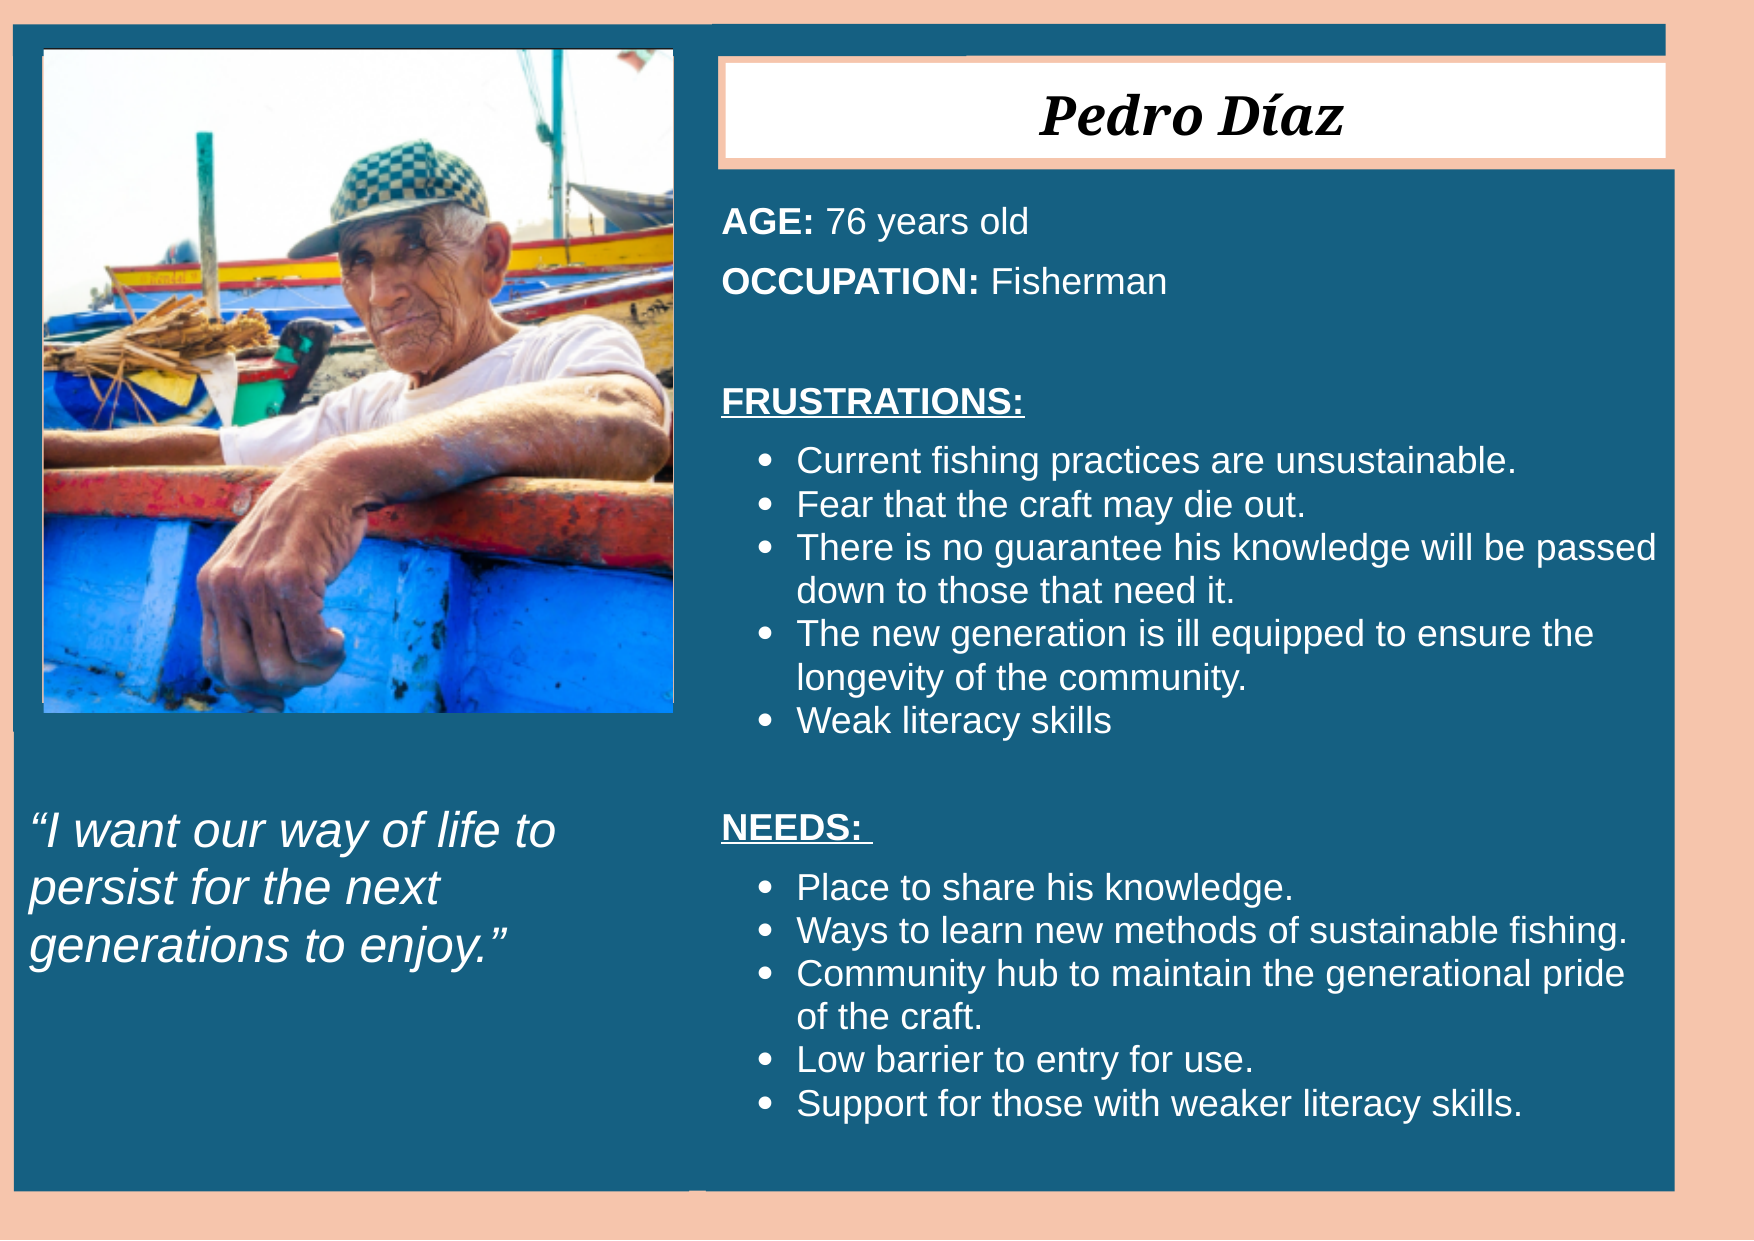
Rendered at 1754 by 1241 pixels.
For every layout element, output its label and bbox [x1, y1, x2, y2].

picture [43, 48, 673, 713]
